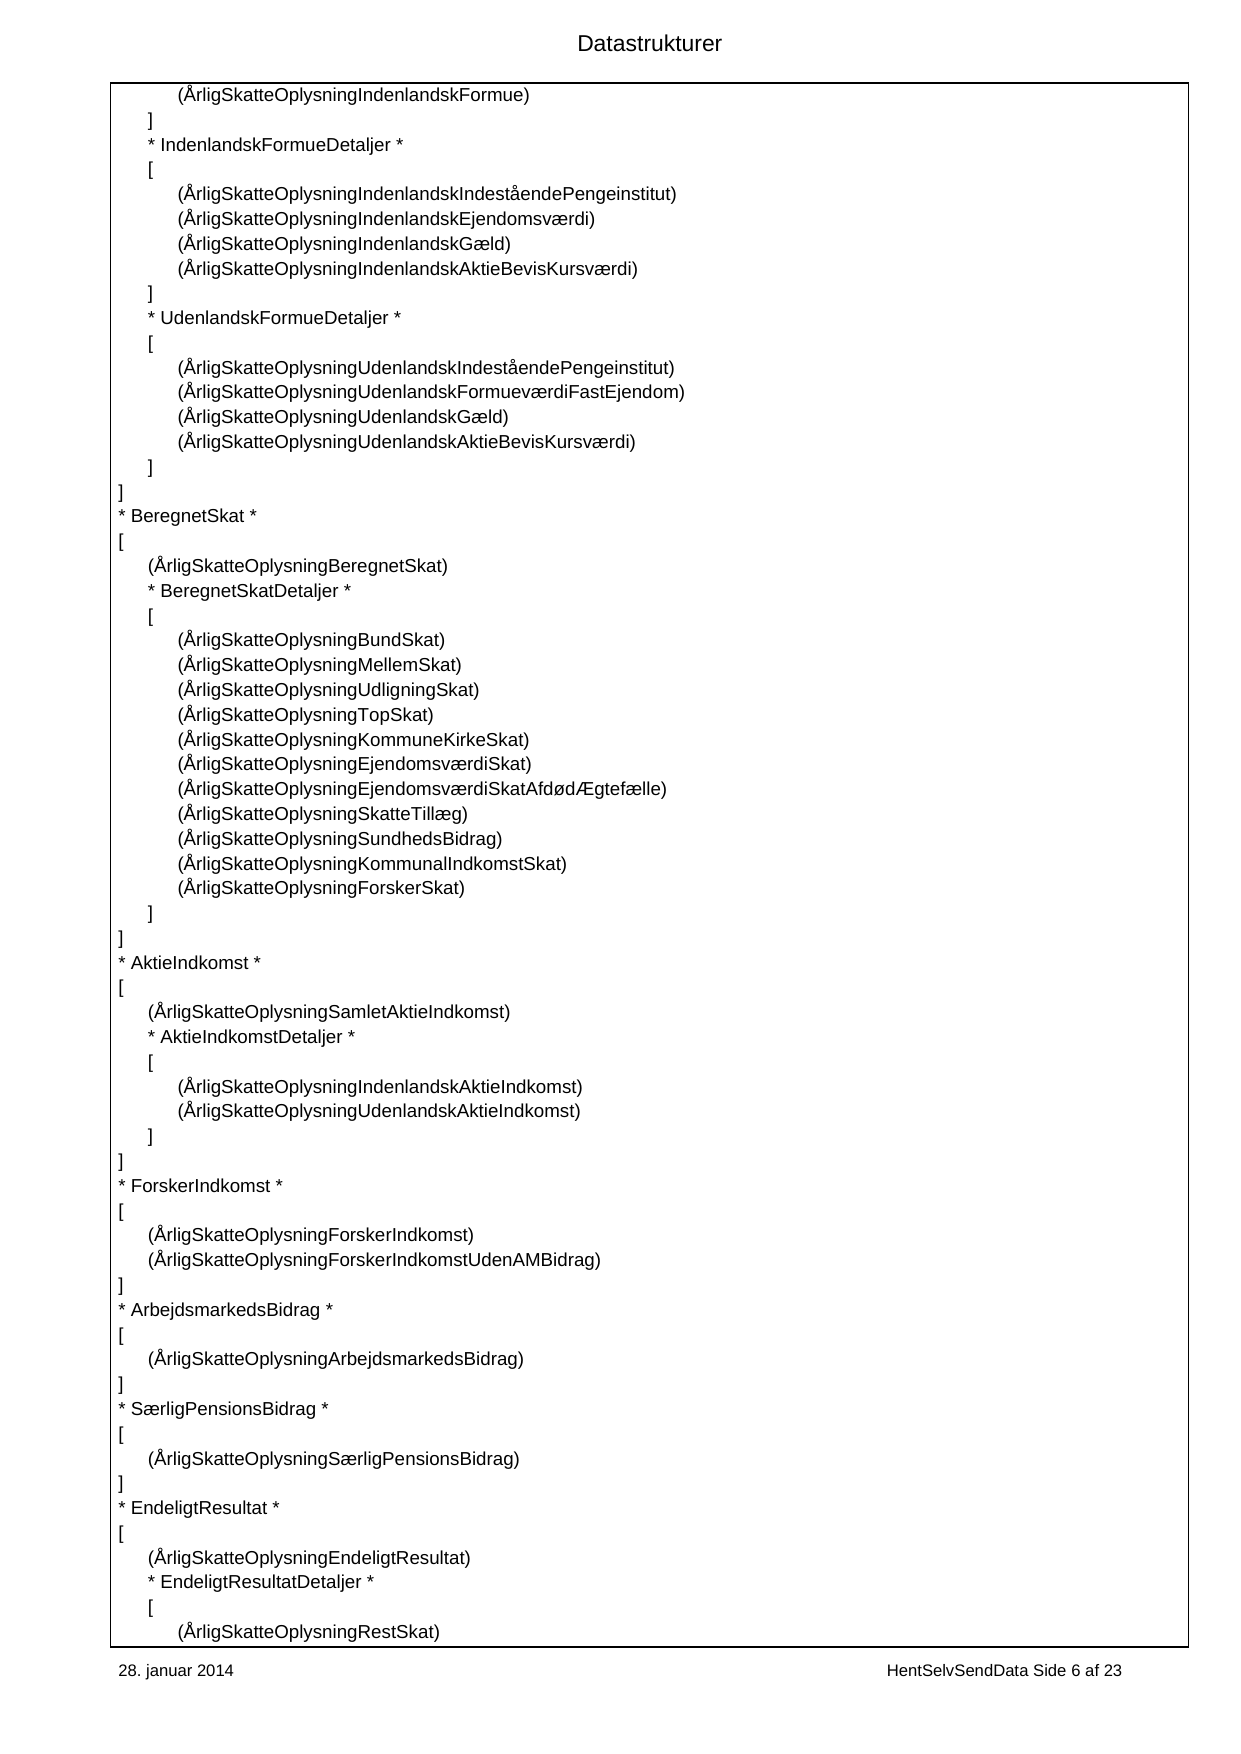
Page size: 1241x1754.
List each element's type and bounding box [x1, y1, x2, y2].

table_cell [111, 84, 1188, 1646]
